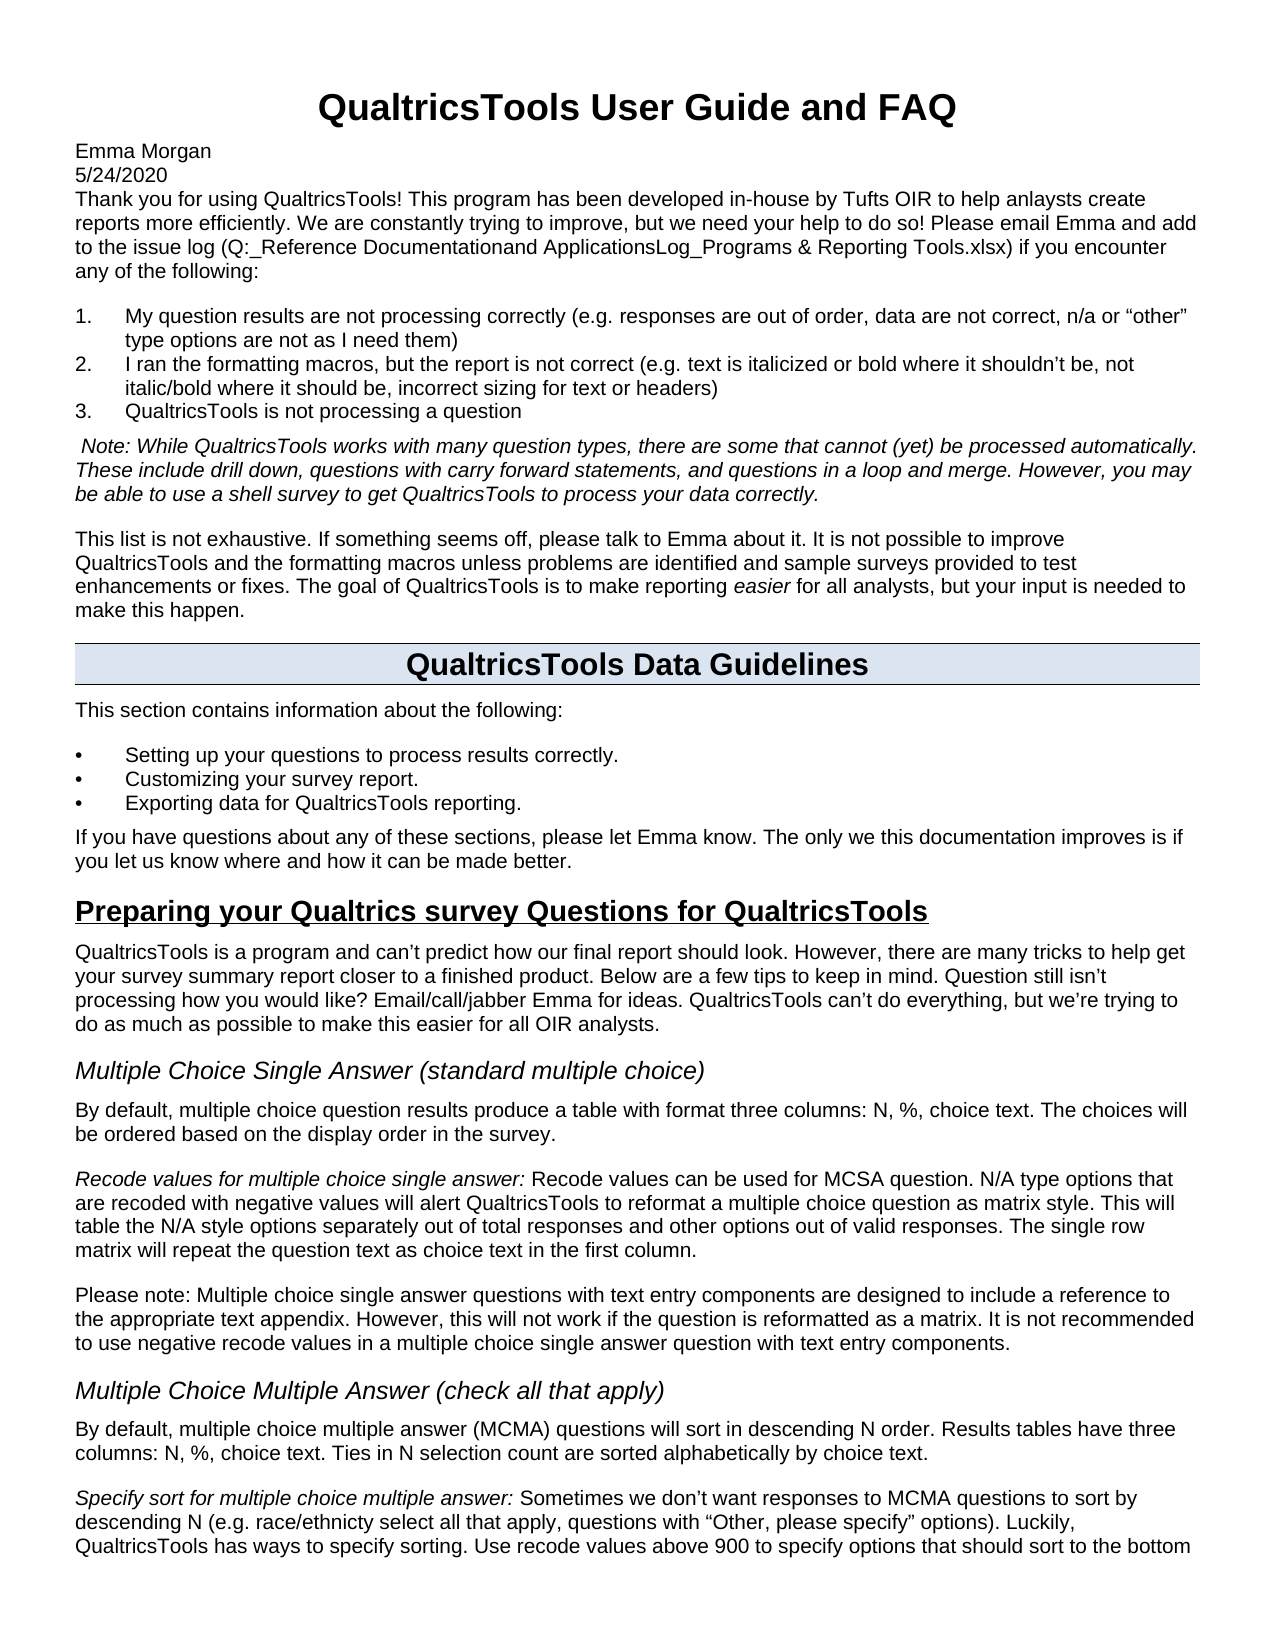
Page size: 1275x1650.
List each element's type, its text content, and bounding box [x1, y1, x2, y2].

list QualtricsTools is not processing a question [75, 399, 1200, 423]
list I ran the formatting macros, but the report is not correct (e.g. text is italicized or bold where it shouldn’t be, not italic/bold where it should be, incorrect sizing for text or headers) [75, 351, 1200, 399]
subtitle Preparing your Qualtrics survey Questions for QualtricsTools [75, 894, 1200, 927]
text Please note: Multiple choice single answer questions with text entry components are designed to include a reference to the appropriate text appendix. However, this will not work if the question is reformatted as a matrix. It is not recommended to use negative recode values in a multiple choice single answer question with text entry components. [75, 1283, 1200, 1355]
title QualtricsTools User Guide and FAQ [75, 85, 1200, 128]
list Customizing your survey report. [75, 767, 1200, 791]
text Thank you for using QualtricsTools! This program has been developed in-house by Tufts OIR to help anlaysts create reports more efficiently. We are constantly trying to improve, but we need your help to do so! Please email Emma and add to the issue log (Q:_Reference Documentationand ApplicationsLog_Programs & Reporting Tools.xlsx) if you encounter any of the following: [75, 187, 1200, 283]
subtitle QualtricsTools Data Guidelines [75, 644, 1200, 684]
text If you have questions about any of these sections, please let Emma know. The only we this documentation improves is if you let us know where and how it can be made better. [75, 825, 1200, 873]
text By default, multiple choice question results produce a table with format three columns: N, %, choice text. The choices will be ordered based on the display order in the survey. [75, 1098, 1200, 1146]
text This section contains information about the following: [75, 698, 1200, 722]
text 5/24/2020 [75, 163, 1200, 187]
text Note: While QualtricsTools works with many question types, there are some that cannot (yet) be processed automatically. These include drill down, questions with carry forward statements, and questions in a loop and merge. However, you may be able to use a shell survey to get QualtricsTools to process your data correctly. [75, 434, 1200, 506]
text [75, 1486, 1200, 1558]
list My question results are not processing correctly (e.g. responses are out of order, data are not correct, n/a or “other” type options are not as I need them) [75, 303, 1200, 351]
text Emma Morgan [75, 139, 1200, 163]
list Exporting data for QualtricsTools reporting. [75, 791, 1200, 814]
subtitle Multiple Choice Multiple Answer (check all that apply) [75, 1376, 1200, 1404]
text QualtricsTools is a program and can’t predict how our final report should look. However, there are many tricks to help get your survey summary report closer to a finished product. Below are a few tips to keep in mind. Question still isn’t processing how you would like? Email/call/jabber Emma for ideas. QualtricsTools can’t do everything, but we’re trying to do as much as possible to make this easier for all OIR analysts. [75, 940, 1200, 1036]
text This list is not exhaustive. If something seems off, please talk to Emma about it. It is not possible to improve QualtricsTools and the formatting macros unless problems are identified and sample surveys provided to test enhancements or fixes. The goal of QualtricsTools is to make reporting easier for all analysts, but your input is needed to make this happen. [75, 526, 1200, 622]
list Setting up your questions to process results correctly. [75, 743, 1200, 767]
text Recode values for multiple choice single answer: Recode values can be used for MCSA question. N/A type options that are recoded with negative values will alert QualtricsTools to reformat a multiple choice question as matrix style. This will table the N/A style options separately out of total responses and other options out of valid responses. The single row matrix will repeat the question text as choice text in the first column. [75, 1166, 1200, 1262]
text By default, multiple choice multiple answer (MCMA) questions will sort in descending N order. Results tables have three columns: N, %, choice text. Ties in N selection count are sorted alphabetically by choice text. [75, 1417, 1200, 1465]
subtitle Multiple Choice Single Answer (standard multiple choice) [75, 1056, 1200, 1085]
